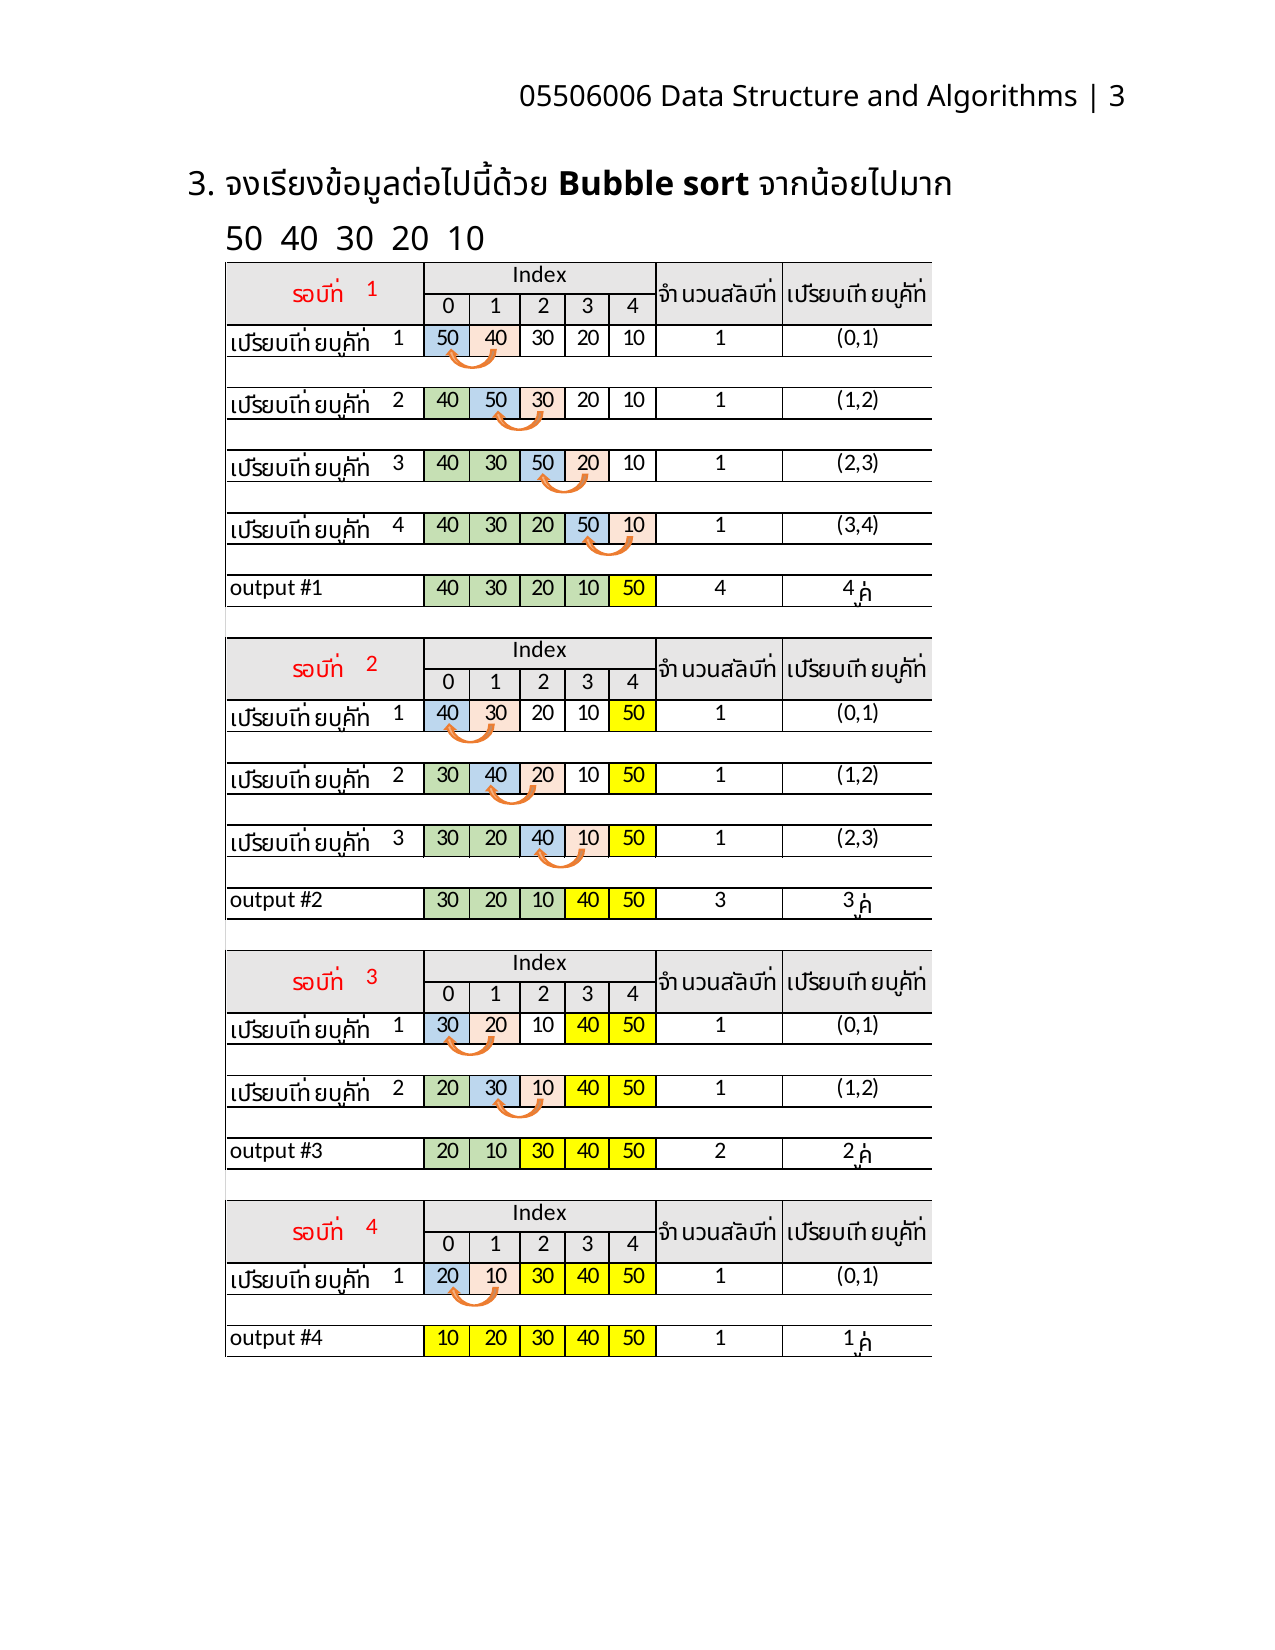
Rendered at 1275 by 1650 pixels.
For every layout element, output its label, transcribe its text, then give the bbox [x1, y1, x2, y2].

list จงเรียงข้อมูลต่อไปนี้ด้วย Bubble sort จากน้อยไปมาก 50 40 30 20 10 [187, 160, 1125, 1437]
